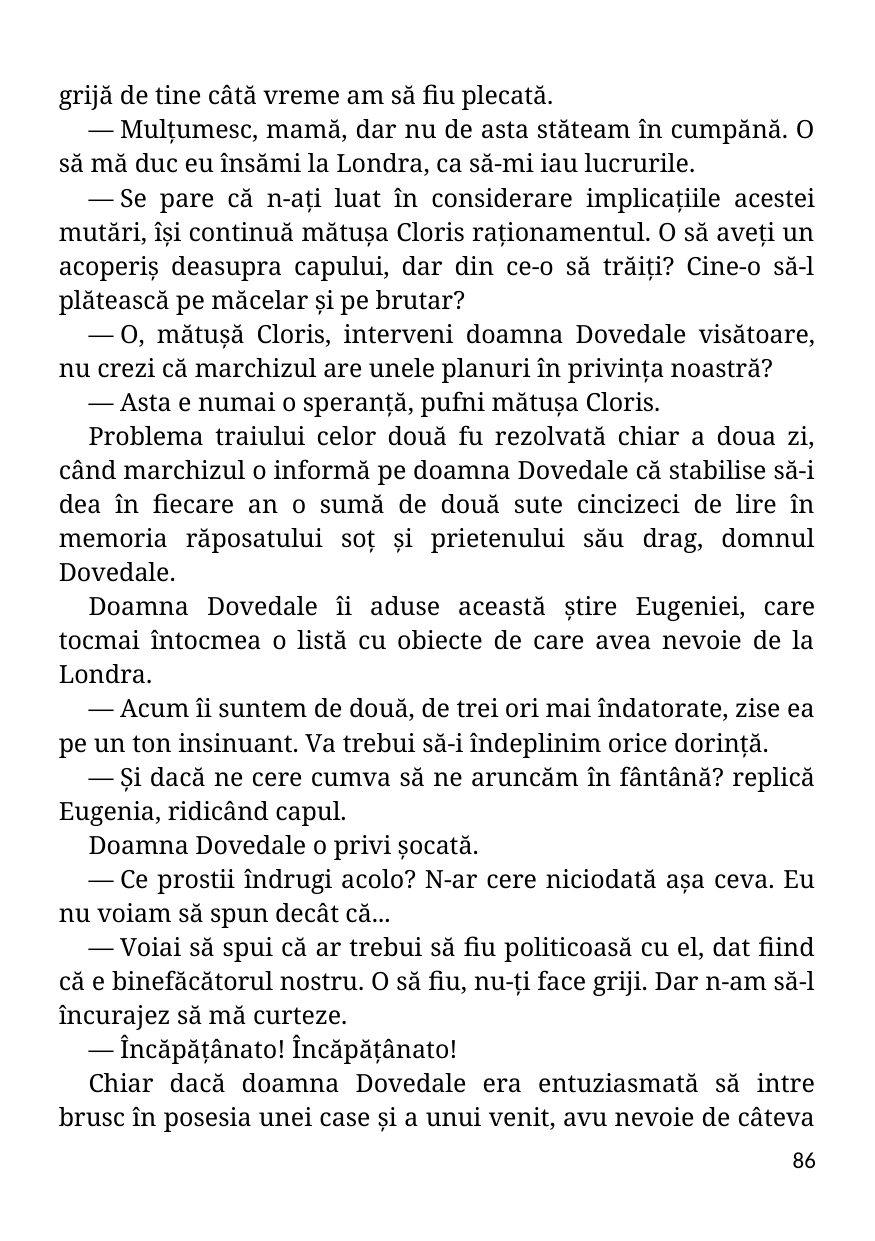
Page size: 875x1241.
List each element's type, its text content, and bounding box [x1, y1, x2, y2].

text — Asta e numai o speranță, pufni mătușa Cloris. [58, 384, 816, 419]
text — Încăpățânato! Încăpățânato! [58, 1032, 816, 1066]
text — O, mătușă Cloris, interveni doamna Dovedale visătoare, nu crezi că marchizul are unele planuri în privința noastră? [58, 316, 816, 384]
text — Mulțumesc, mamă, dar nu de asta stăteam în cumpănă. O să mă duc eu însămi la Londra, ca să-mi iau lucrurile. [58, 112, 816, 180]
text — Voiai să spui că ar trebui să fiu politicoasă cu el, dat fiind că e binefăcătorul nostru. O să fiu, nu-ți face griji. Dar n-am să-l încurajez să mă curteze. [58, 929, 816, 1032]
text — Și dacă ne cere cumva să ne aruncăm în fântână? replică Eugenia, ridicând capul. [58, 759, 816, 827]
text Doamna Dovedale o privi șocată. [58, 827, 816, 861]
text — Acum îi suntem de două, de trei ori mai îndatorate, zise ea pe un ton insinuant. Va trebui să-i îndeplinim orice dorință. [58, 691, 816, 759]
text Doamna Dovedale îi aduse această știre Eugeniei, care tocmai întocmea o listă cu obiecte de care avea nevoie de la Londra. [58, 589, 816, 691]
text — Ce prostii îndrugi acolo? N-ar cere niciodată așa ceva. Eu nu voiam să spun decât că... [58, 861, 816, 929]
text — Se pare că n-ați luat în considerare implicațiile acestei mutări, își continuă mătușa Cloris raționamentul. O să aveți un acoperiș deasupra capului, dar din ce-o să trăiți? Cine-o să-l plătească pe măcelar și pe brutar? [58, 180, 816, 316]
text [58, 1066, 816, 1134]
text Problema traiului celor două fu rezolvată chiar a doua zi, când marchizul o informă pe doamna Dovedale că stabilise să-i dea în fiecare an o sumă de două sute cincizeci de lire în memoria răposatului soț și prietenului său drag, domnul Dovedale. [58, 419, 816, 589]
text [58, 78, 816, 112]
